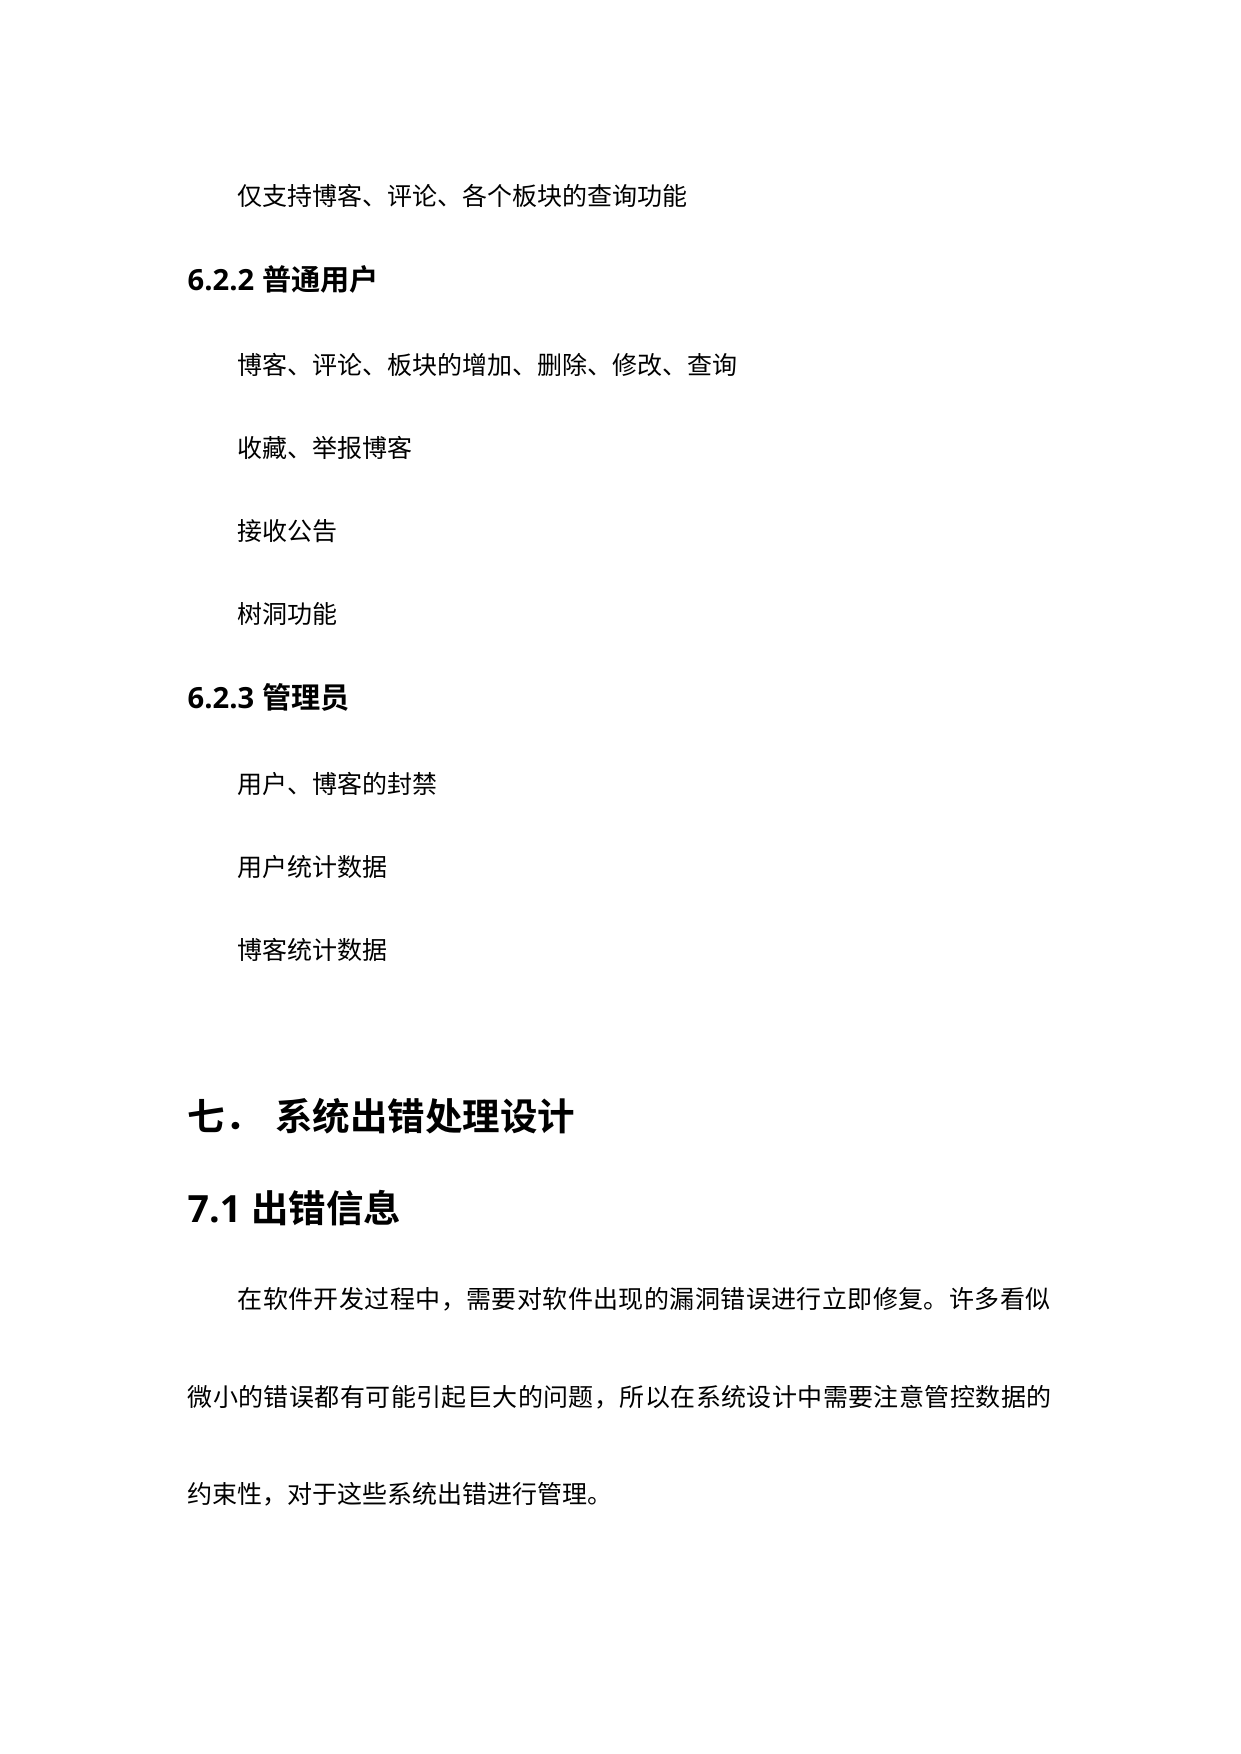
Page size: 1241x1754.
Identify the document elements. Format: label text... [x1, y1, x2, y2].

text 用户统计数据 [187, 833, 1053, 898]
text 用户、博客的封禁 [187, 750, 1053, 815]
text 树洞功能 [187, 581, 1053, 646]
text 博客、评论、板块的增加、删除、修改、查询 [187, 331, 1053, 396]
list 7.1 出错信息 [187, 1173, 1053, 1238]
text 收藏、举报博客 [187, 414, 1053, 479]
list 6.2.3 管理员 [187, 664, 1053, 729]
text 接收公告 [187, 497, 1053, 562]
list 博客统计数据 [187, 916, 1053, 981]
list 仅支持博客、评论、各个板块的查询功能 [187, 162, 1053, 227]
list 在软件开发过程中，需要对软件出现的漏洞错误进行立即修复。许多看似微小的错误都有可能引起巨大的问题，所以在系统设计中需要注意管控数据的约束性，对于这些系统出错进行管理。 [187, 1266, 1053, 1526]
list 6.2.2 普通用户 [187, 245, 1053, 310]
list 系统出错处理设计 [187, 1081, 1053, 1146]
